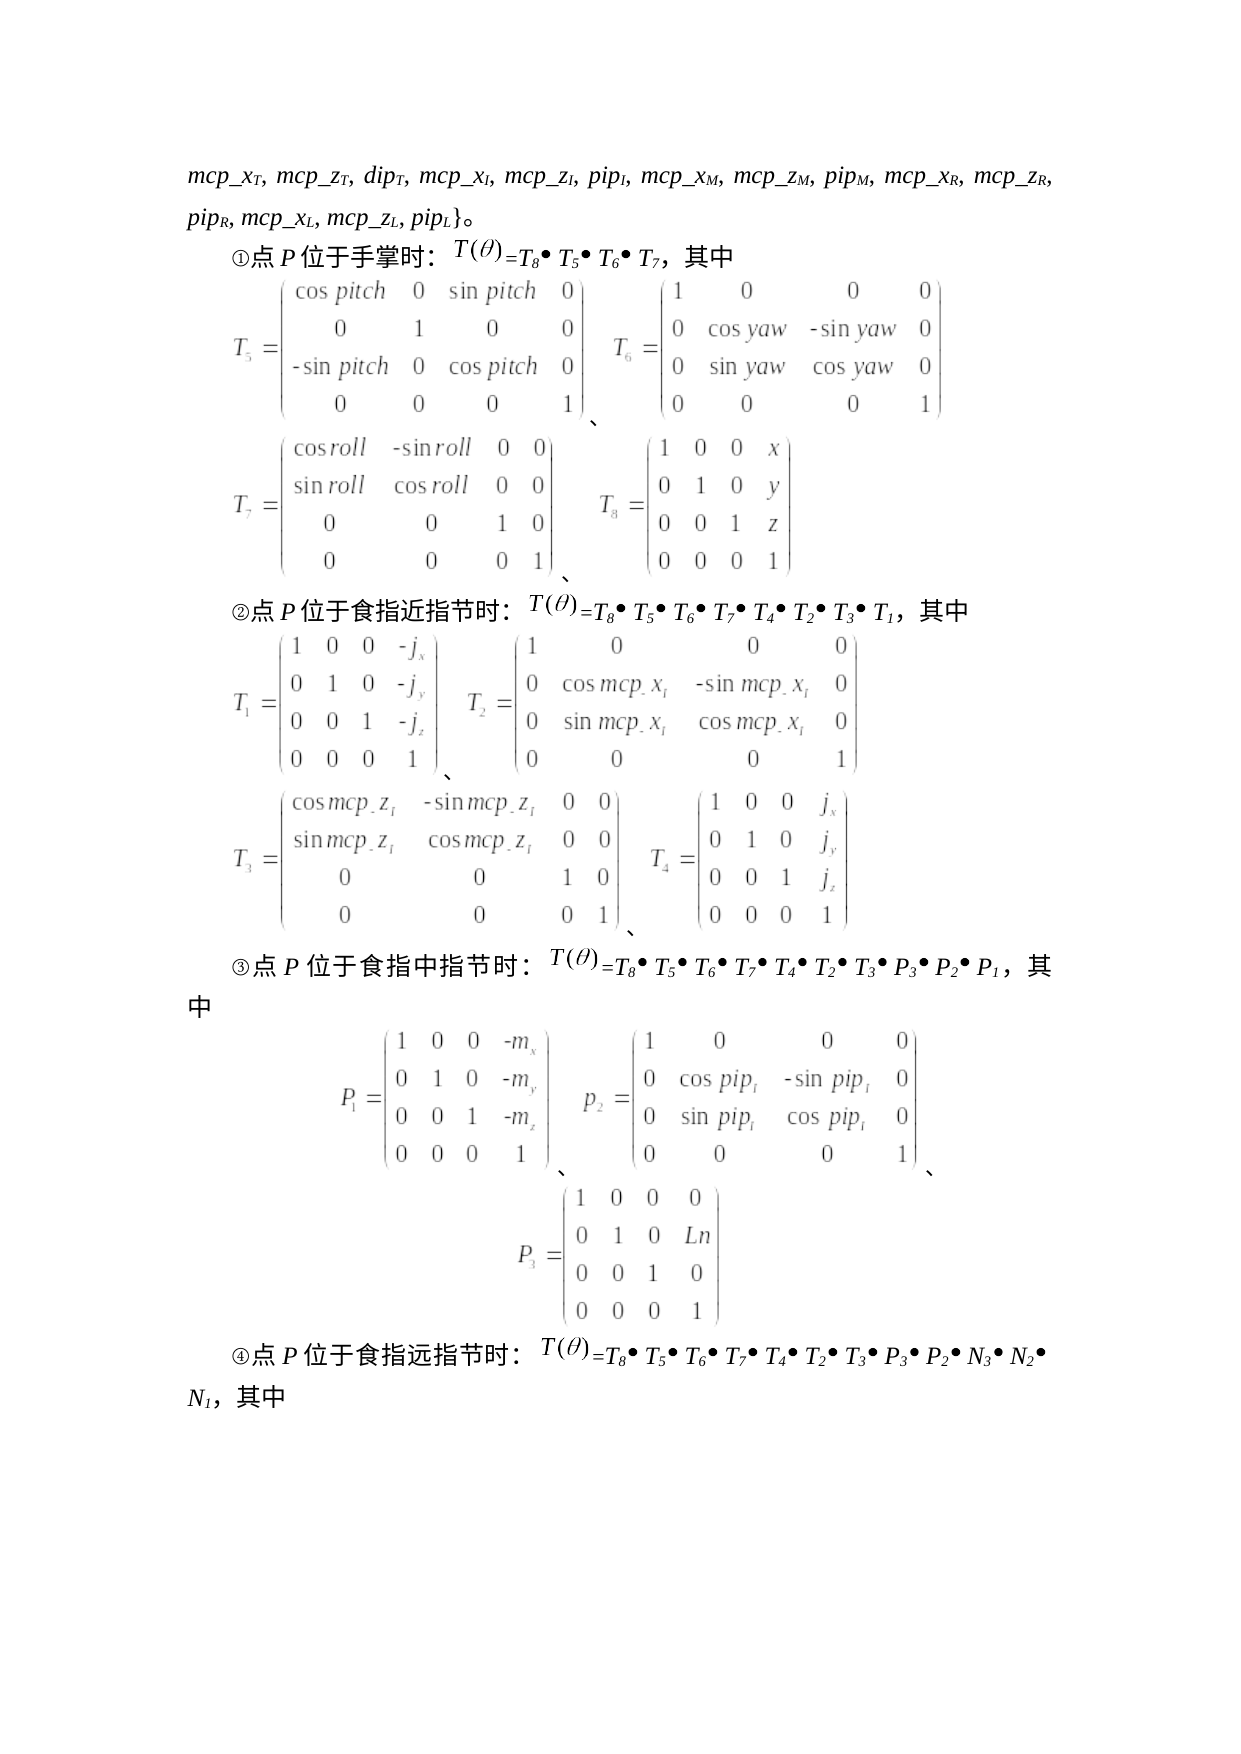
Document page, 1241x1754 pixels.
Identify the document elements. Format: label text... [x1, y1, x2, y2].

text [187, 150, 1053, 233]
text 、 [187, 431, 1053, 587]
text ①点P位于手掌时：=T8T5T6T7，其中 [187, 233, 1053, 275]
text ③点P位于食指中指节时：=T8T5T6T7T4T2T3P3P2P1，其中 [187, 942, 1053, 1025]
text ④点P位于食指远指节时：=T8T5T6T7T4T2T3P3P2N3N2N1，其中 [187, 1331, 1053, 1414]
text 、、 [187, 1025, 1053, 1331]
text 、 、 [231, 629, 1053, 942]
text ②点P位于食指近指节时：=T8T5T6T7T4T2T3T1，其中 [187, 587, 1053, 629]
text 、 [187, 275, 1053, 431]
